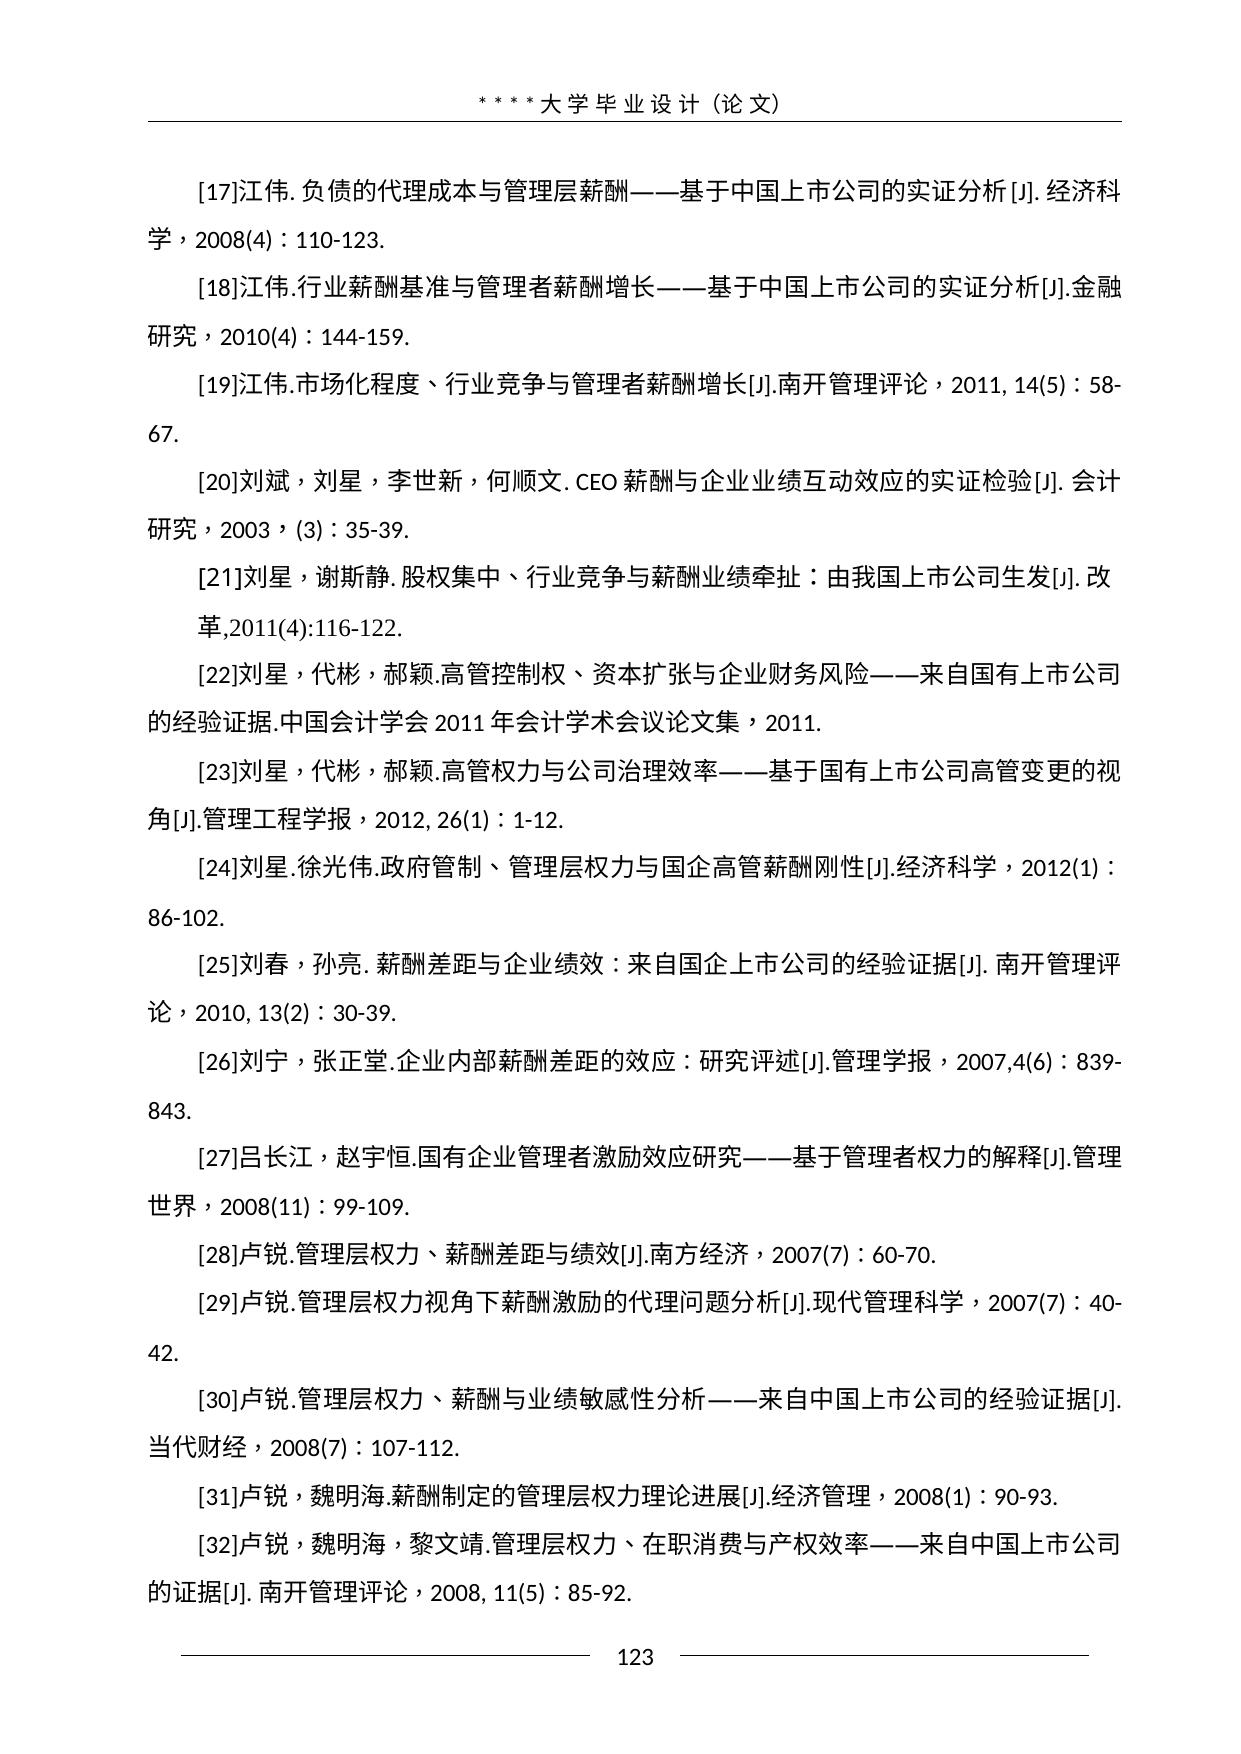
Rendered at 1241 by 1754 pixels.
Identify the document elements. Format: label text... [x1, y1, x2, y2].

text [32]卢锐，魏明海，黎文靖.管理层权力、在职消费与产权效率——来自中国上市公司的证据[J]. 南开管理评论，2008, 11(5)：85-92. [148, 1512, 1122, 1609]
text [23]刘星，代彬，郝颖.高管权力与公司治理效率——基于国有上市公司高管变更的视角[J].管理工程学报，2012, 26(1)：1-12. [148, 739, 1122, 836]
text [28]卢锐.管理层权力、薪酬差距与绩效[J].南方经济，2007(7)：60-70. [148, 1222, 1122, 1271]
text [24]刘星.徐光伟.政府管制、管理层权力与国企高管薪酬刚性[J].经济科学，2012(1)：86-102. [148, 836, 1122, 932]
text [29]卢锐.管理层权力视角下薪酬激励的代理问题分析[J].现代管理科学，2007(7)：40-42. [148, 1271, 1122, 1367]
text [20]刘斌，刘星，李世新，何顺文. CEO薪酬与企业业绩互动效应的实证检验[J]. 会计研究，2003，(3)：35-39. [148, 449, 1122, 546]
text [17]江伟. 负债的代理成本与管理层薪酬——基于中国上市公司的实证分析[J]. 经济科学，2008(4)：110-123. [148, 159, 1122, 256]
text [31]卢锐，魏明海.薪酬制定的管理层权力理论进展[J].经济管理，2008(1)：90-93. [148, 1464, 1122, 1512]
text [30]卢锐.管理层权力、薪酬与业绩敏感性分析——来自中国上市公司的经验证据[J].当代财经，2008(7)：107-112. [148, 1367, 1122, 1464]
text [25]刘春，孙亮. 薪酬差距与企业绩效：来自国企上市公司的经验证据[J]. 南开管理评论，2010, 13(2)：30-39. [148, 932, 1122, 1029]
text [21]刘星，谢斯静. 股权集中、行业竞争与薪酬业绩牵扯：由我国上市公司生发[J]. 改 [148, 546, 1122, 594]
text [26]刘宁，张正堂.企业内部薪酬差距的效应：研究评述[J].管理学报，2007,4(6)：839-843. [148, 1029, 1122, 1126]
text 革,2011(4):116-122. [148, 594, 1122, 642]
text [22]刘星，代彬，郝颖.高管控制权、资本扩张与企业财务风险——来自国有上市公司的经验证据.中国会计学会2011年会计学术会议论文集，2011. [148, 642, 1122, 739]
text [27]吕长江，赵宇恒.国有企业管理者激励效应研究——基于管理者权力的解释[J].管理世界，2008(11)：99-109. [148, 1126, 1122, 1222]
text [19]江伟.市场化程度、行业竞争与管理者薪酬增长[J].南开管理评论，2011, 14(5)：58-67. [148, 352, 1122, 449]
text [18]江伟.行业薪酬基准与管理者薪酬增长——基于中国上市公司的实证分析[J].金融研究，2010(4)：144-159. [148, 256, 1122, 352]
